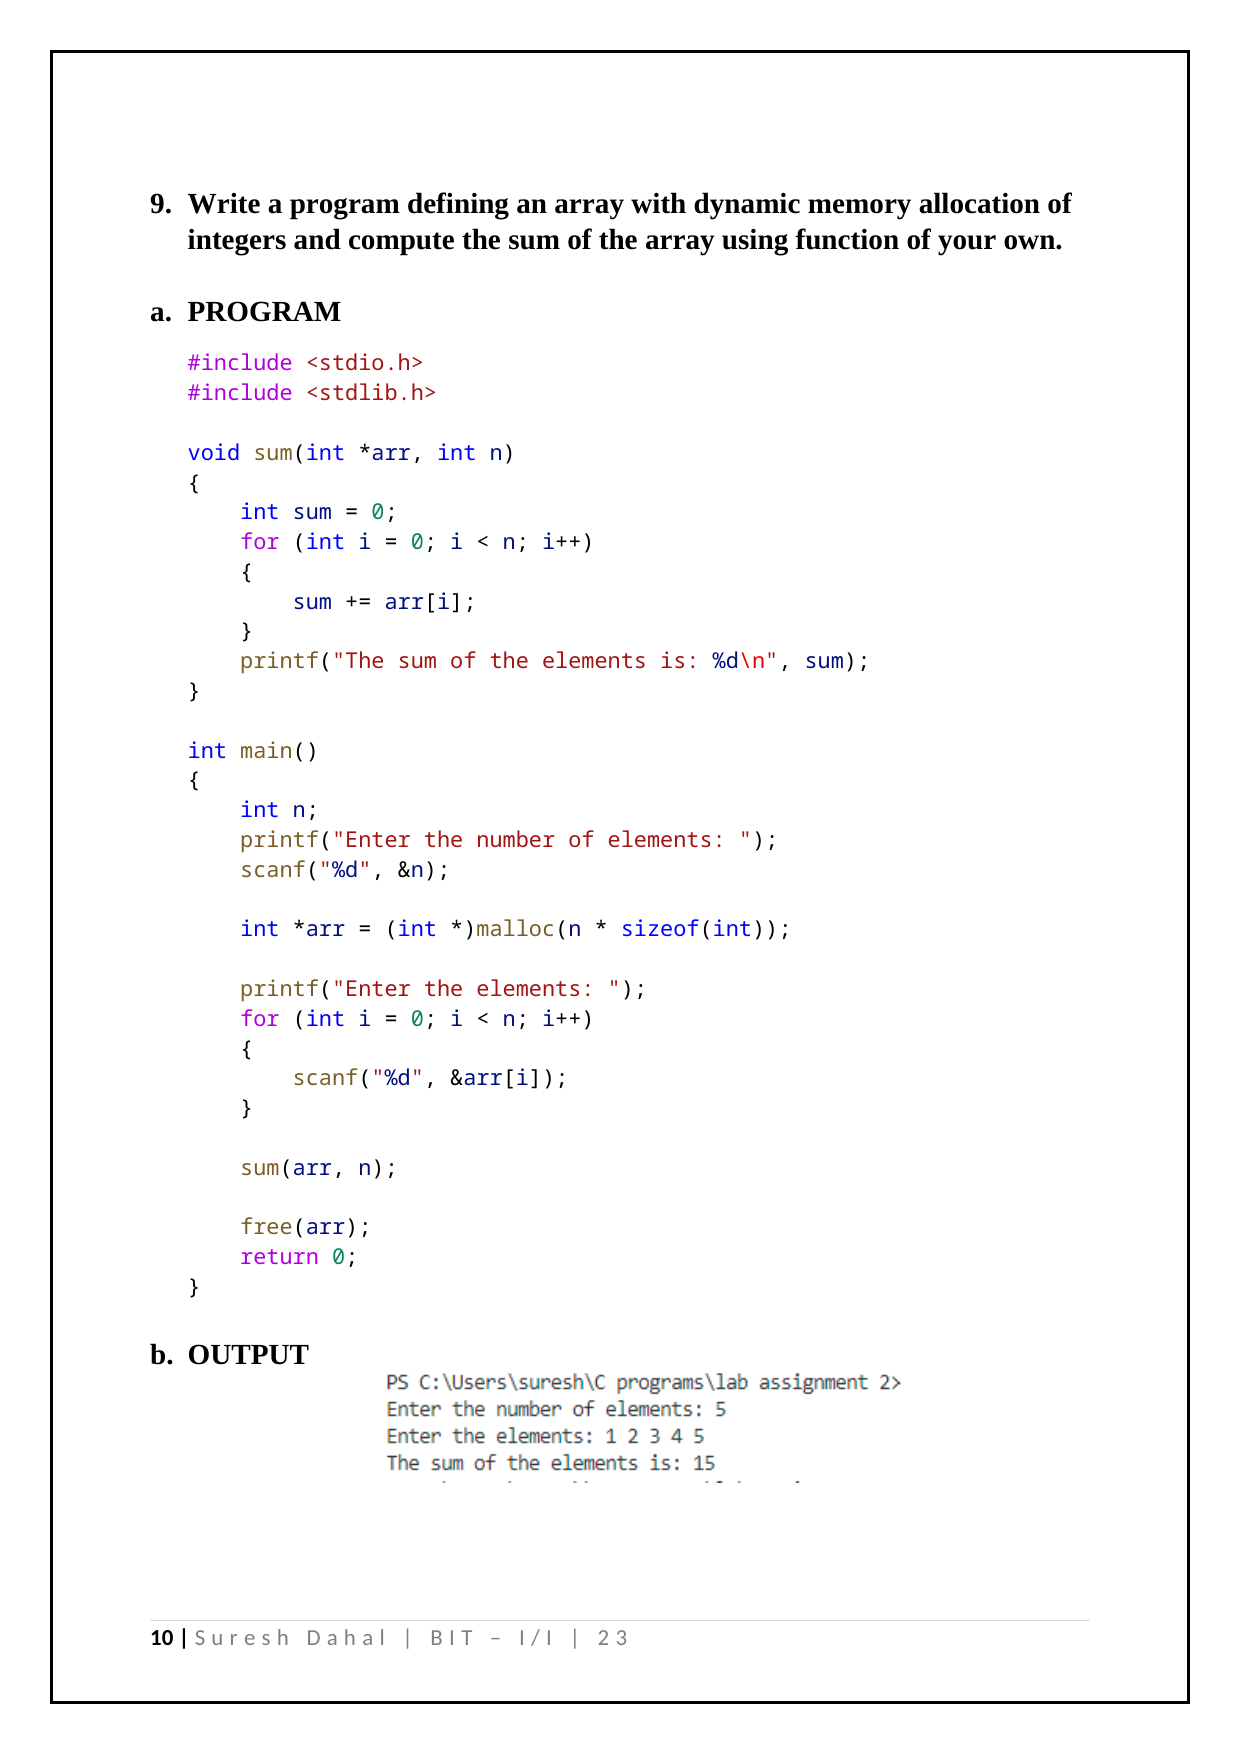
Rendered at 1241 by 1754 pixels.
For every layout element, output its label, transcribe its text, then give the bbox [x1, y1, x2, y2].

text { [187, 556, 1090, 586]
list PROGRAM [150, 294, 1090, 328]
text } [187, 616, 1090, 645]
text int sum = 0; [187, 496, 1090, 526]
list OUTPUT [150, 1337, 1090, 1370]
text sum(arr, n); [187, 1152, 1090, 1182]
text printf("Enter the elements: "); [187, 973, 1090, 1003]
text for (int i = 0; i < n; i++) [187, 526, 1090, 556]
text } [187, 675, 1090, 705]
text { [187, 467, 1090, 496]
text for (int i = 0; i < n; i++) [187, 1003, 1090, 1033]
text printf("Enter the number of elements: "); [187, 824, 1090, 854]
text int n; [187, 794, 1090, 824]
text void sum(int *arr, int n) [187, 437, 1090, 467]
text { [187, 764, 1090, 794]
text int main() [187, 735, 1090, 764]
text printf("The sum of the elements is: %d\n", sum); [187, 645, 1090, 675]
text scanf("%d", &arr[i]); [187, 1062, 1090, 1092]
text sum += arr[i]; [187, 586, 1090, 616]
picture [377, 1373, 901, 1483]
text { [187, 1033, 1090, 1062]
text int *arr = (int *)malloc(n * sizeof(int)); [187, 913, 1090, 943]
list Write a program defining an array with dynamic memory allocation of integers and compute the sum of the array using function of your own. [150, 186, 1090, 256]
text return 0; [187, 1241, 1090, 1271]
text free(arr); [187, 1211, 1090, 1241]
text scanf("%d", &n); [187, 854, 1090, 884]
text #include <stdlib.h> [187, 377, 1090, 407]
text } [187, 1092, 1090, 1122]
text } [187, 1271, 1090, 1301]
text #include <stdio.h> [187, 347, 1090, 377]
